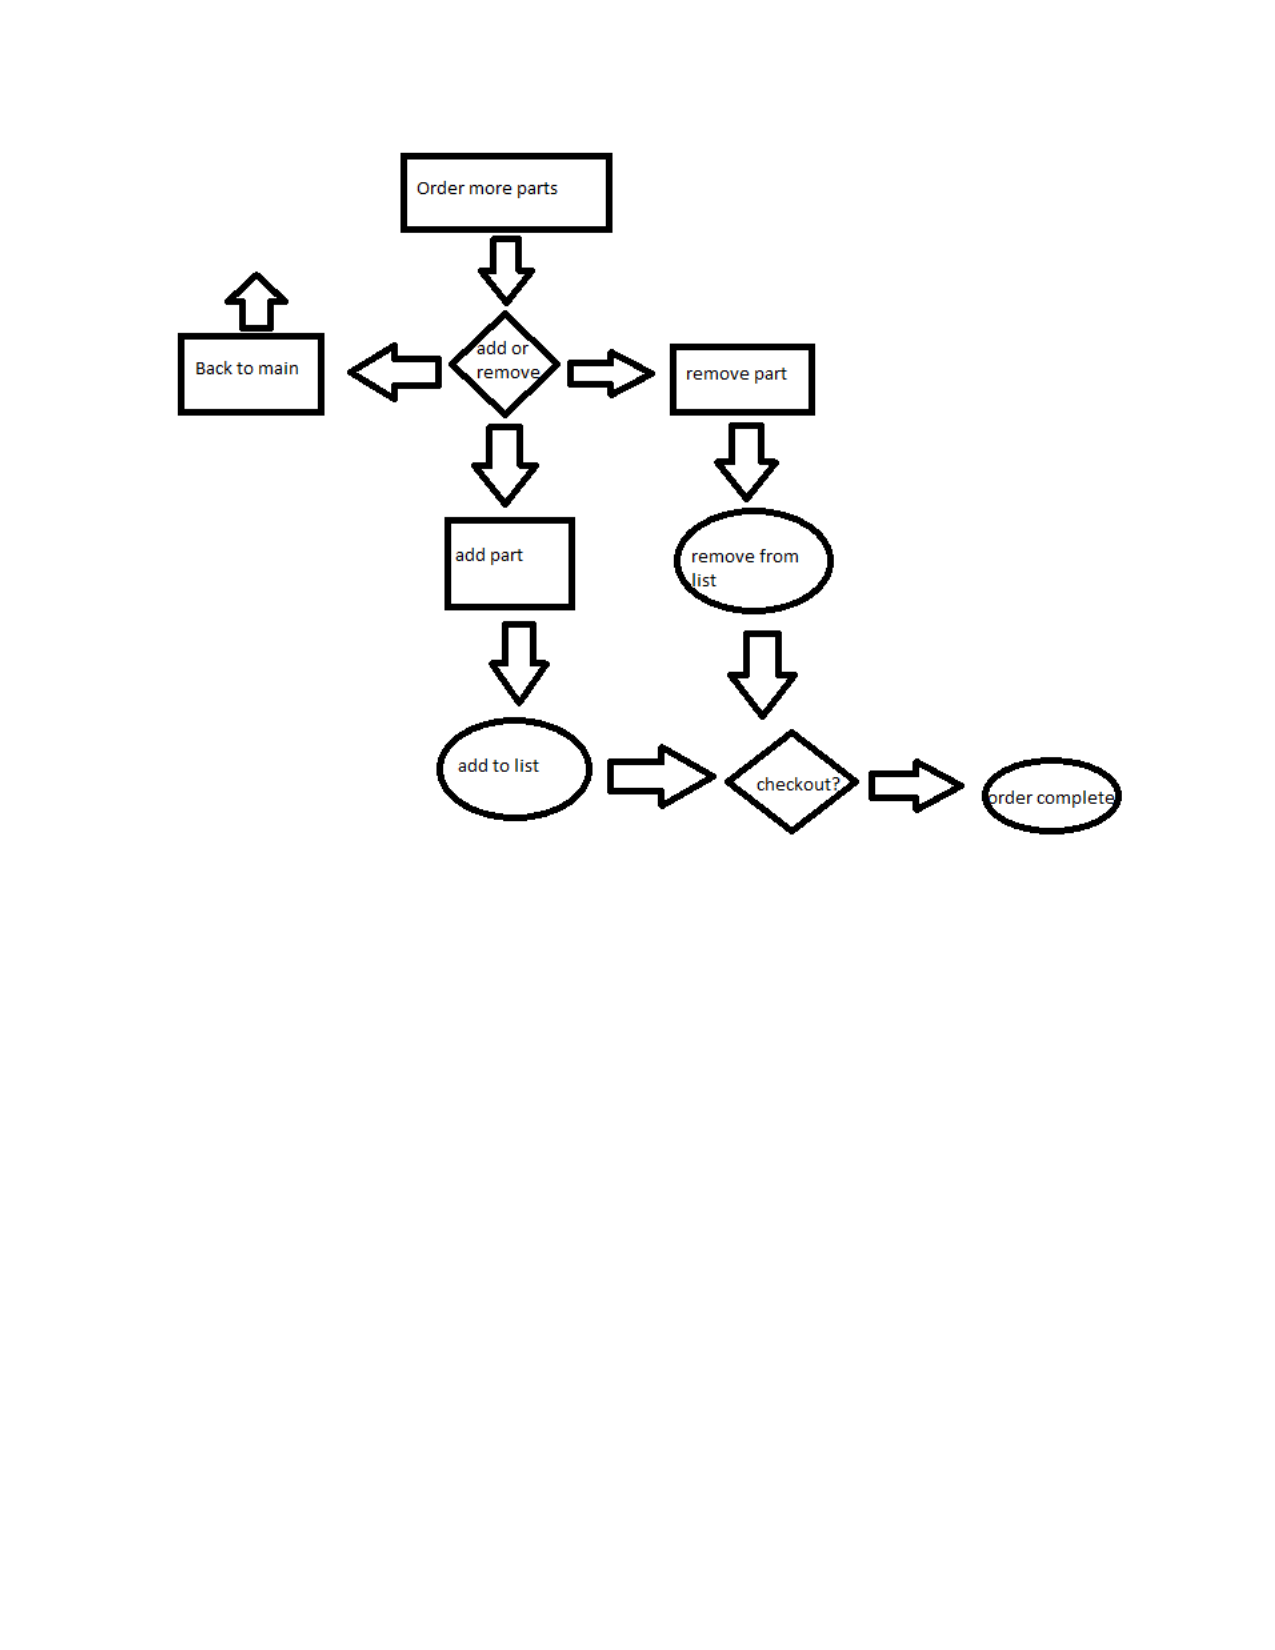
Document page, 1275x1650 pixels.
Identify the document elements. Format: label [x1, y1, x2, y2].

picture [150, 150, 1125, 852]
